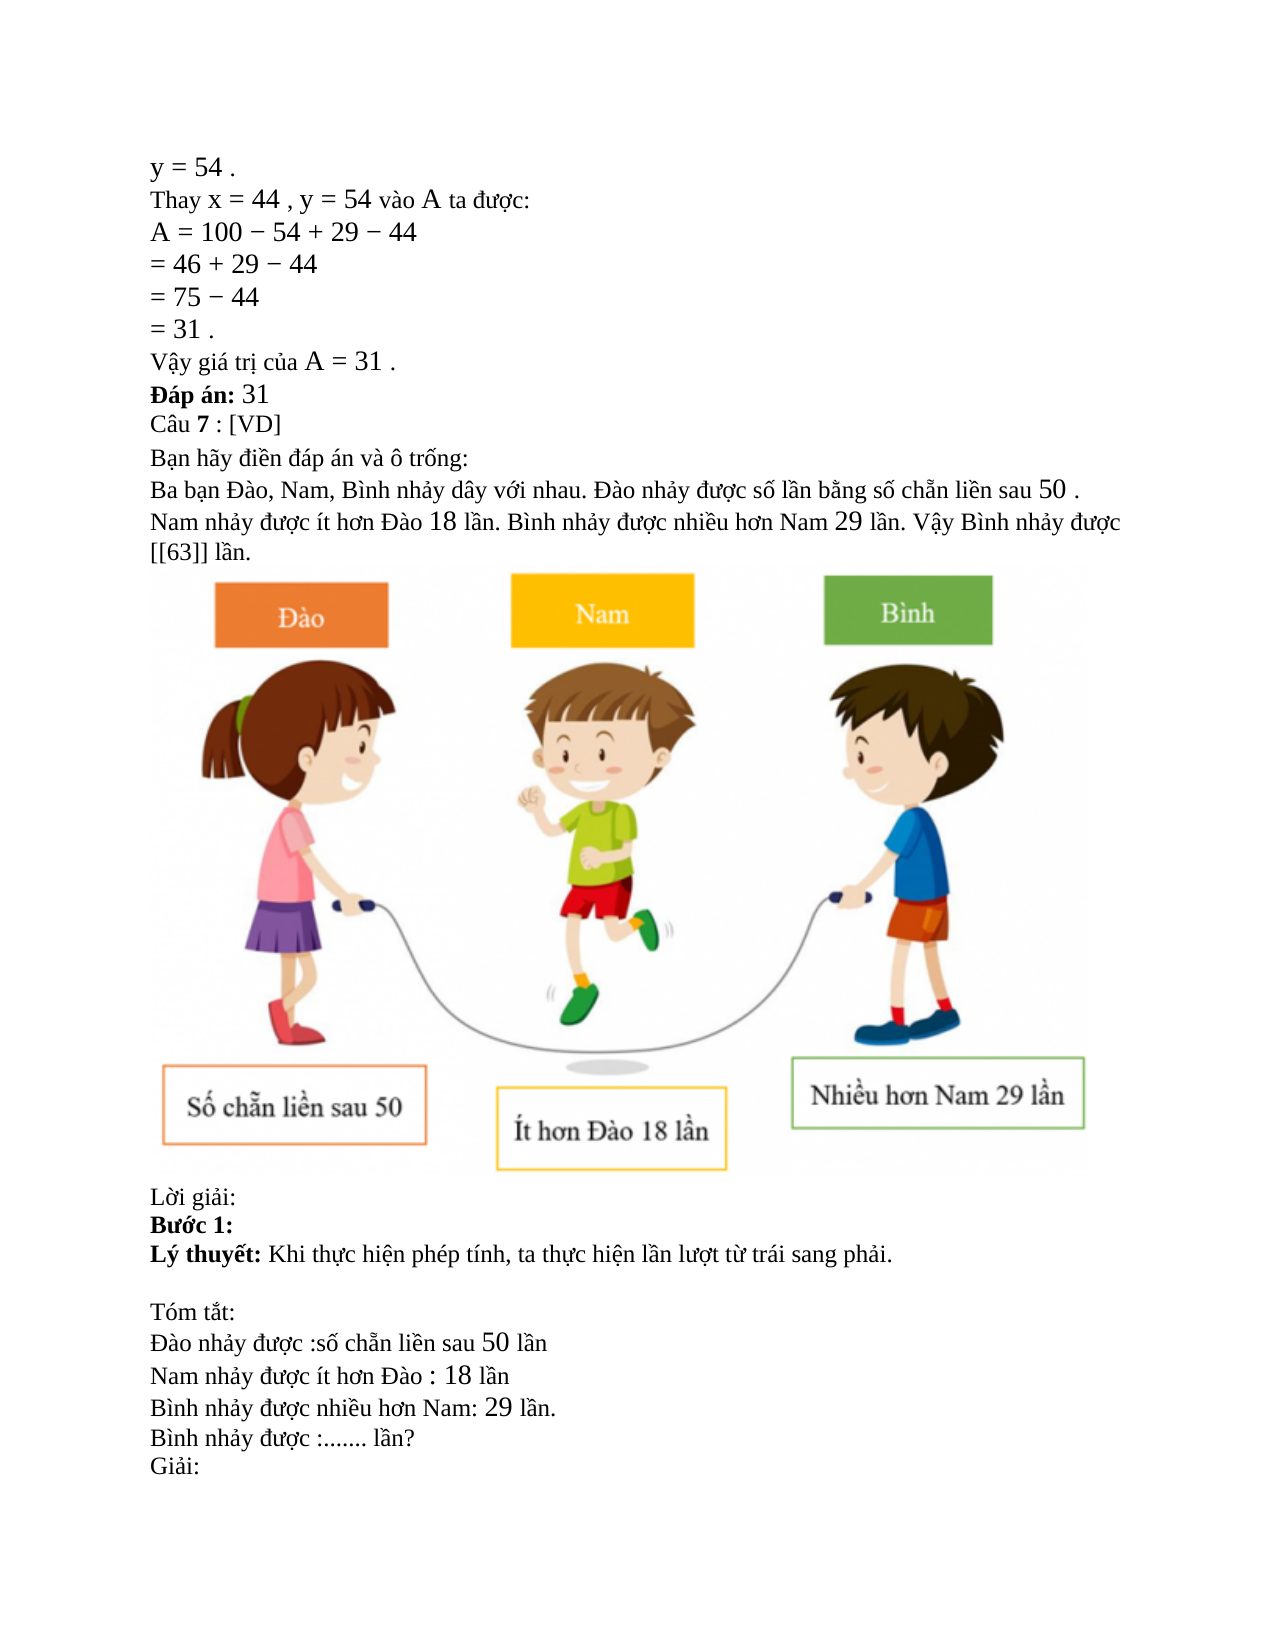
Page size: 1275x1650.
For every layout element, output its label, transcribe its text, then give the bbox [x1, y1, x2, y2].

text Lời giải: [150, 1182, 1125, 1210]
picture [150, 565, 1088, 1177]
text Câu 7 : [VD] [150, 409, 1125, 438]
text Bước 1: [150, 1210, 1125, 1239]
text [150, 150, 1125, 409]
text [150, 1239, 1125, 1480]
